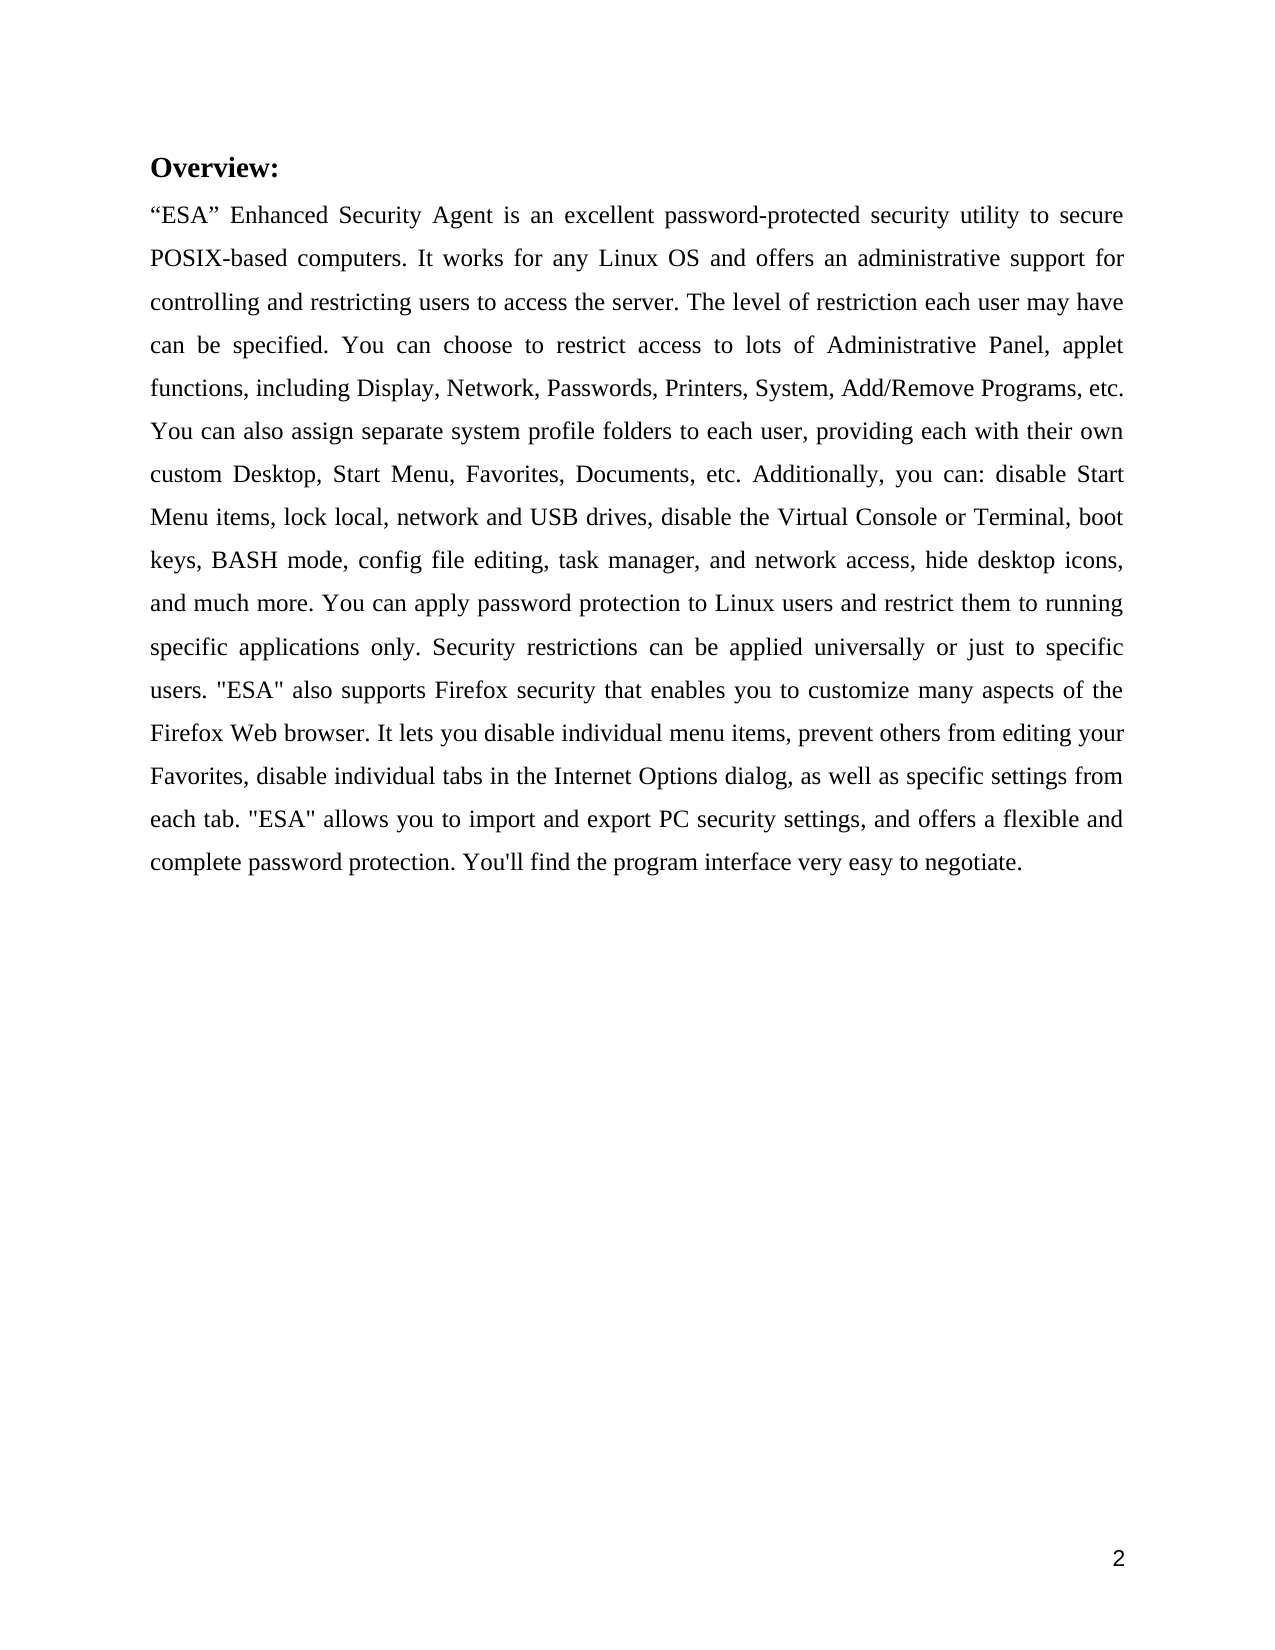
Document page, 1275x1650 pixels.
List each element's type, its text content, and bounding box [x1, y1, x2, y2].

text “ESA” Enhanced Security Agent is an excellent password-protected security utility to secure POSIX-based computers. It works for any Linux OS and offers an administrative support for controlling and restricting users to access the server. The level of restriction each user may have can be specified. You can choose to restrict access to lots of Administrative Panel, applet functions, including Display, Network, Passwords, Printers, System, Add/Remove Programs, etc. You can also assign separate system profile folders to each user, providing each with their own custom Desktop, Start Menu, Favorites, Documents, etc. Additionally, you can: disable Start Menu items, lock local, network and USB drives, disable the Virtual Console or Terminal, boot keys, BASH mode, config file editing, task manager, and network access, hide desktop icons, and much more. You can apply password protection to Linux users and restrict them to running specific applications only. Security restrictions can be applied universally or just to specific users. "ESA" also supports Firefox security that enables you to customize many aspects of the Firefox Web browser. It lets you disable individual menu items, prevent others from editing your Favorites, disable individual tabs in the Internet Options dialog, as well as specific settings from each tab. "ESA" allows you to import and export PC security settings, and offers a flexible and complete password protection. You'll find the program interface very easy to negotiate. [150, 200, 1125, 876]
text Overview: [150, 150, 1125, 183]
